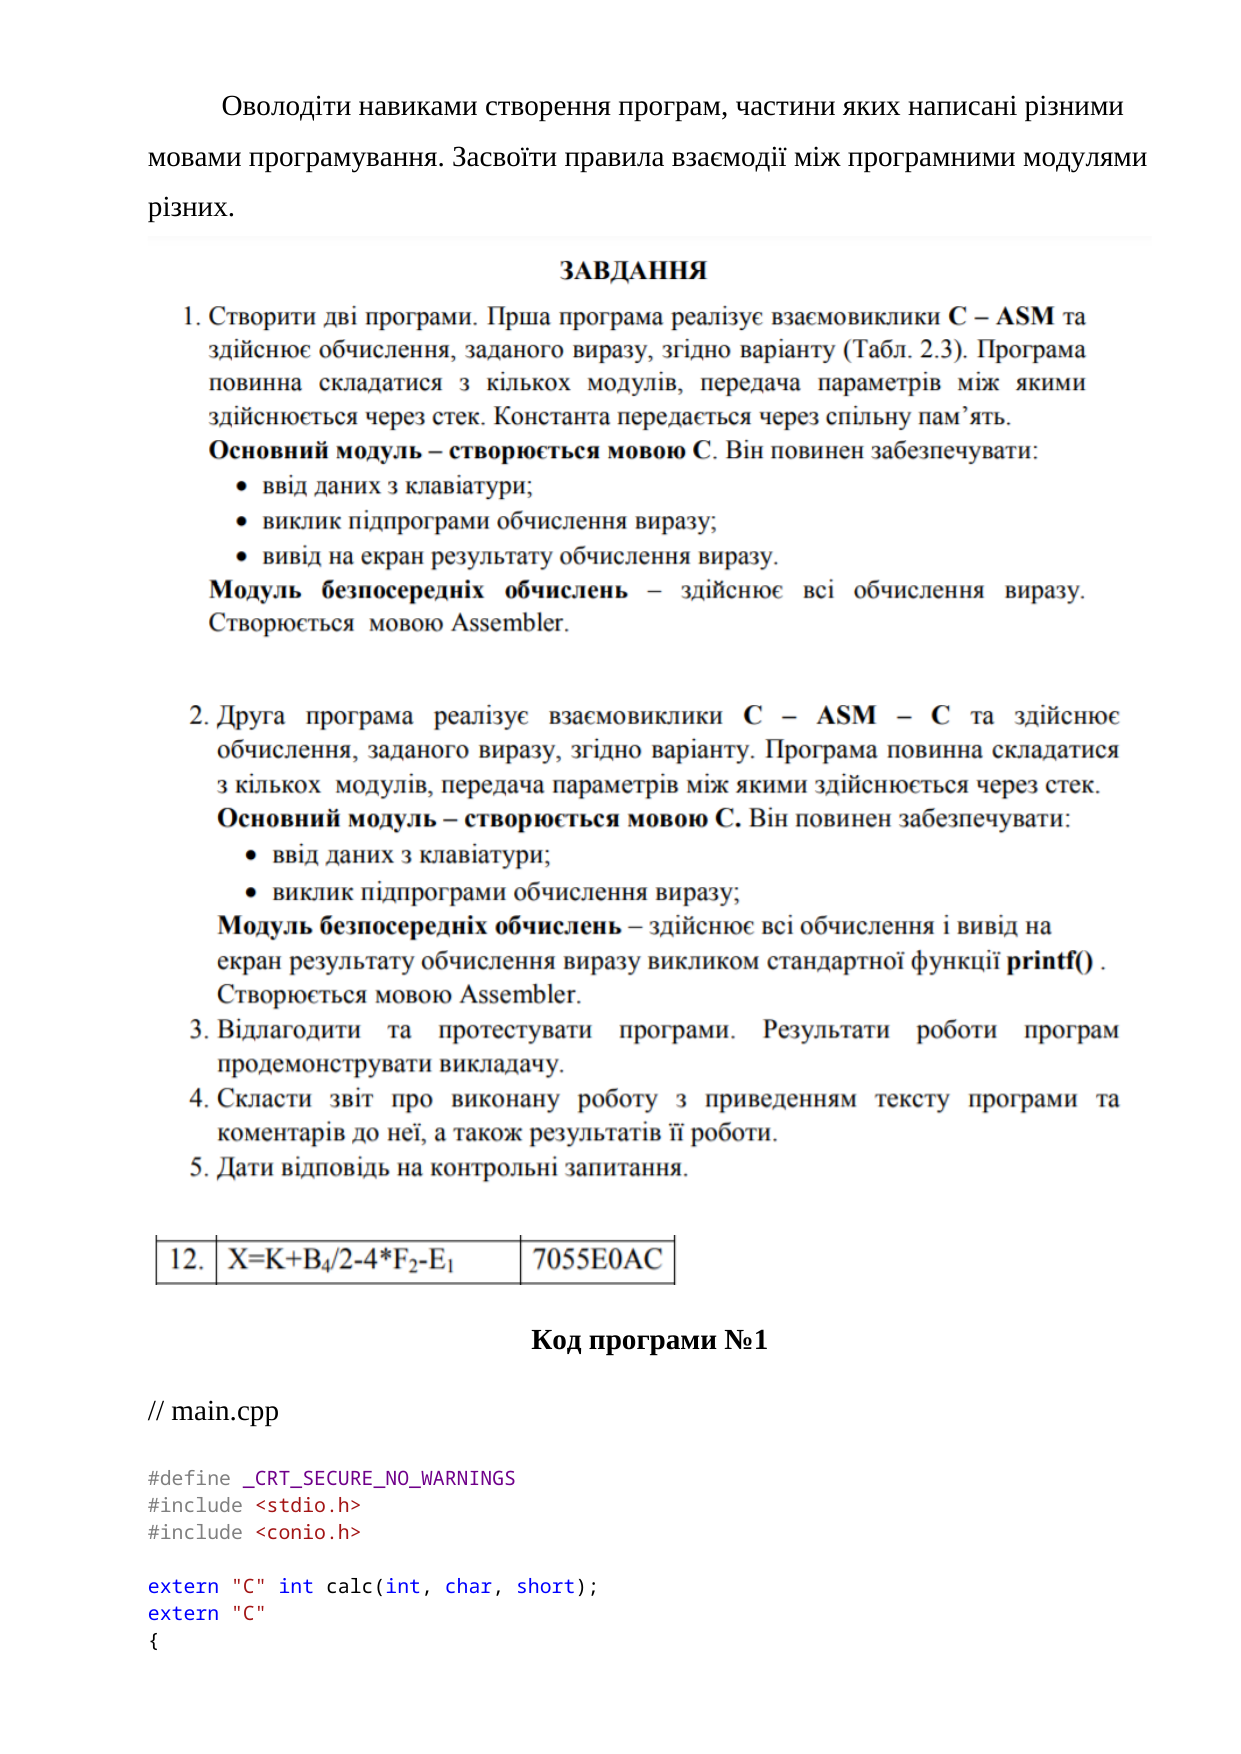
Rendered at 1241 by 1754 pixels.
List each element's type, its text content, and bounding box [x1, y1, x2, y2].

picture [147, 1235, 684, 1285]
picture [147, 236, 1152, 642]
text Оволодіти навиками створення програм, частини яких написані різними мовами програмування. Засвоїти правила взаємодії між програмними модулями різних. [148, 88, 1152, 236]
text extern "C" [148, 1599, 1152, 1626]
picture [147, 676, 1152, 1201]
text extern "C" int calc(int, char, short); [148, 1572, 1152, 1599]
text #include <conio.h> [148, 1518, 1152, 1545]
text #define _CRT_SECURE_NO_WARNINGS [148, 1464, 1152, 1491]
text // main.cpp [148, 1393, 1152, 1427]
text #include <stdio.h> [148, 1491, 1152, 1518]
text { [148, 1626, 1152, 1653]
text Код програми №1 [148, 1322, 1152, 1356]
